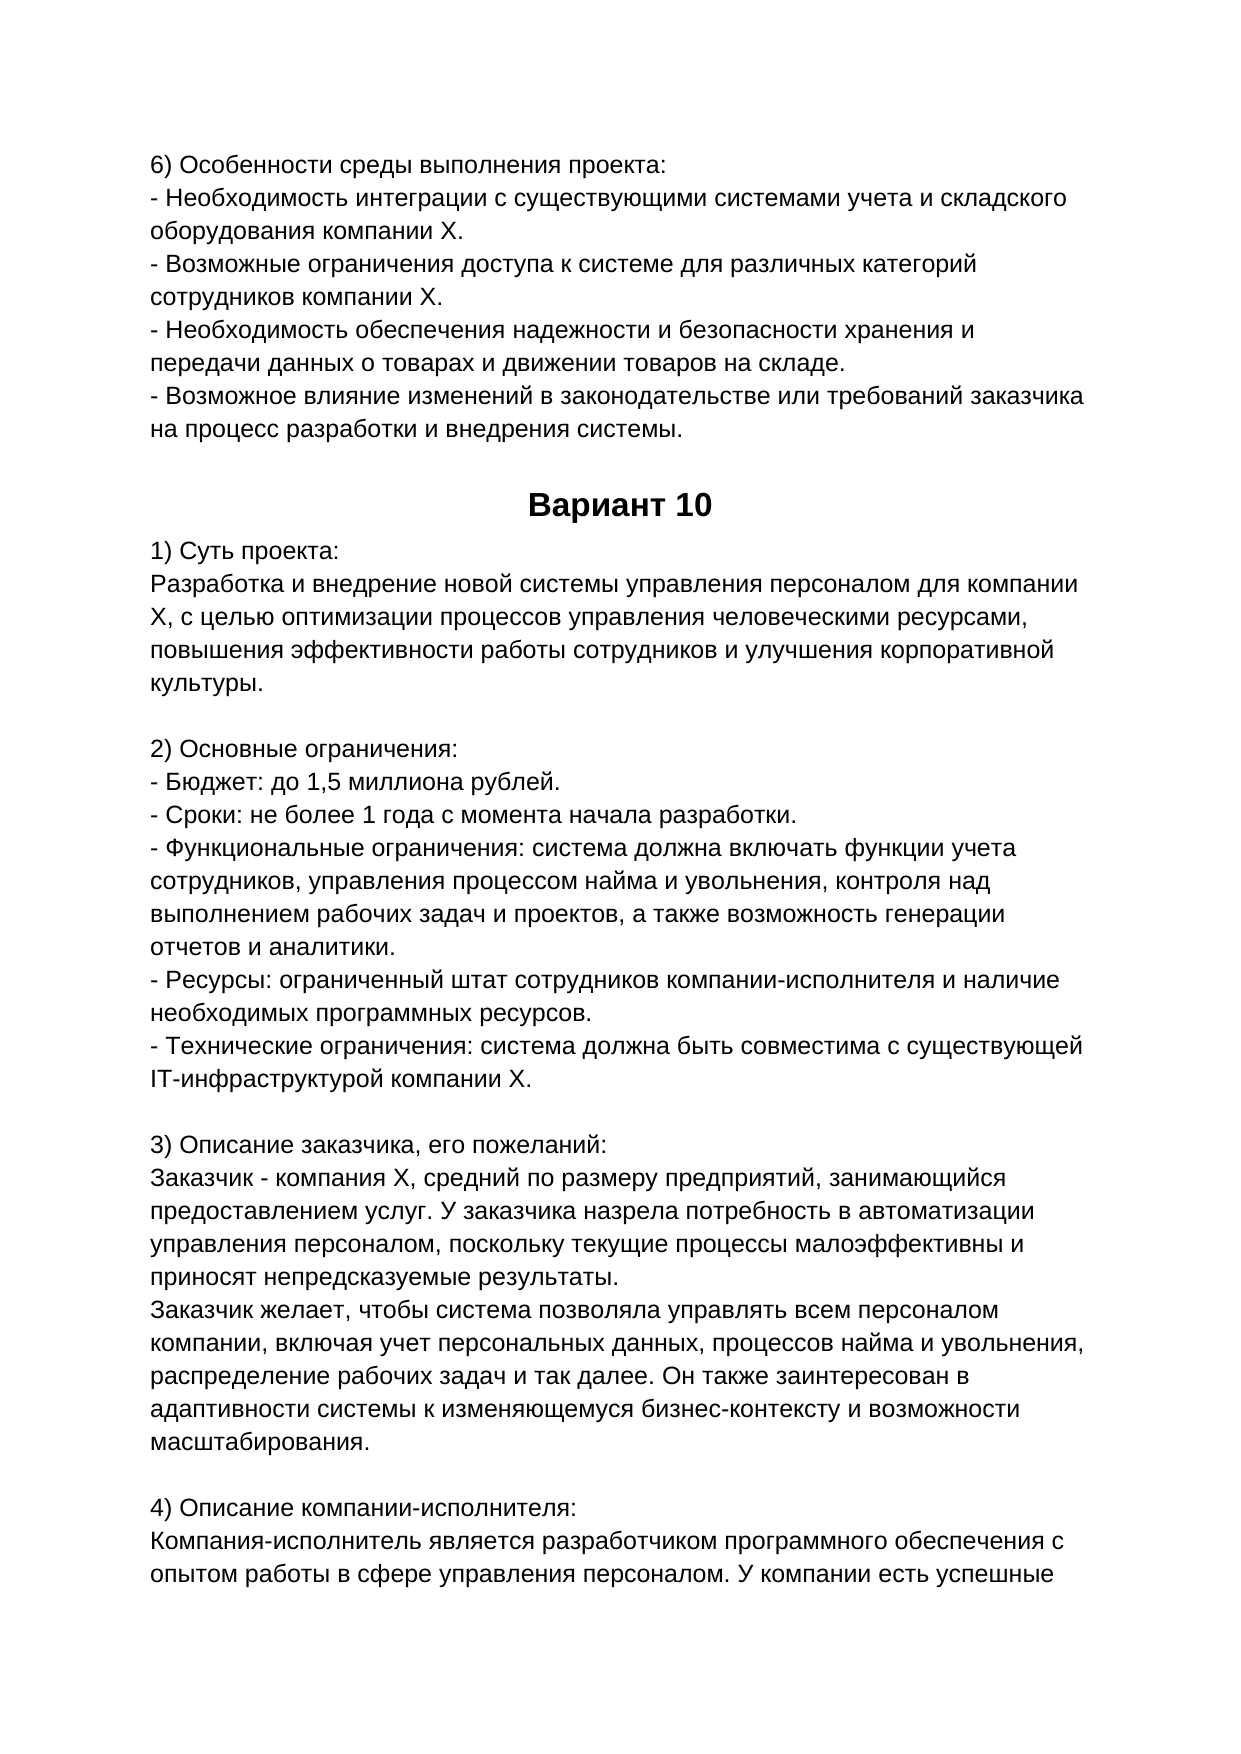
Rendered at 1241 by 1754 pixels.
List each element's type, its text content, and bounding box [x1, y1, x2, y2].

text 3) Описание заказчика, его пожеланий: [150, 1130, 1090, 1159]
text - Бюджет: до 1,5 миллиона рублей. [150, 767, 1090, 796]
text 1) Суть проекта: [150, 536, 1090, 564]
text - Сроки: не более 1 года с момента начала разработки. [150, 800, 1090, 828]
text - Необходимость обеспечения надежности и безопасности хранения и передачи данных о товарах и движении товаров на складе. [150, 315, 1090, 377]
text - Технические ограничения: система должна быть совместима с существующей IT-инфраструктурой компании Х. [150, 1031, 1090, 1093]
text 6) Особенности среды выполнения проекта: [150, 150, 1090, 179]
text Заказчик желает, чтобы система позволяла управлять всем персоналом компании, включая учет персональных данных, процессов найма и увольнения, распределение рабочих задач и так далее. Он также заинтересован в адаптивности системы к изменяющемуся бизнес-контексту и возможности масштабирования. [150, 1295, 1090, 1456]
text - Функциональные ограничения: система должна включать функции учета сотрудников, управления процессом найма и увольнения, контроля над выполнением рабочих задач и проектов, а также возможность генерации отчетов и аналитики. [150, 833, 1090, 961]
subtitle Вариант 10 [150, 485, 1090, 523]
text Заказчик - компания Х, средний по размеру предприятий, занимающийся предоставлением услуг. У заказчика назрела потребность в автоматизации управления персоналом, поскольку текущие процессы малоэффективны и приносят непредсказуемые результаты. [150, 1163, 1090, 1291]
text - Возможные ограничения доступа к системе для различных категорий сотрудников компании Х. [150, 249, 1090, 311]
text Разработка и внедрение новой системы управления персоналом для компании Х, с целью оптимизации процессов управления человеческими ресурсами, повышения эффективности работы сотрудников и улучшения корпоративной культуры. [150, 569, 1090, 696]
text 2) Основные ограничения: [150, 734, 1090, 762]
text - Возможное влияние изменений в законодательстве или требований заказчика на процесс разработки и внедрения системы. [150, 381, 1090, 443]
text 4) Описание компании-исполнителя: [150, 1493, 1090, 1522]
text - Необходимость интеграции с существующими системами учета и складского оборудования компании Х. [150, 183, 1090, 245]
text - Ресурсы: ограниченный штат сотрудников компании-исполнителя и наличие необходимых программных ресурсов. [150, 965, 1090, 1027]
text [150, 1526, 1090, 1588]
